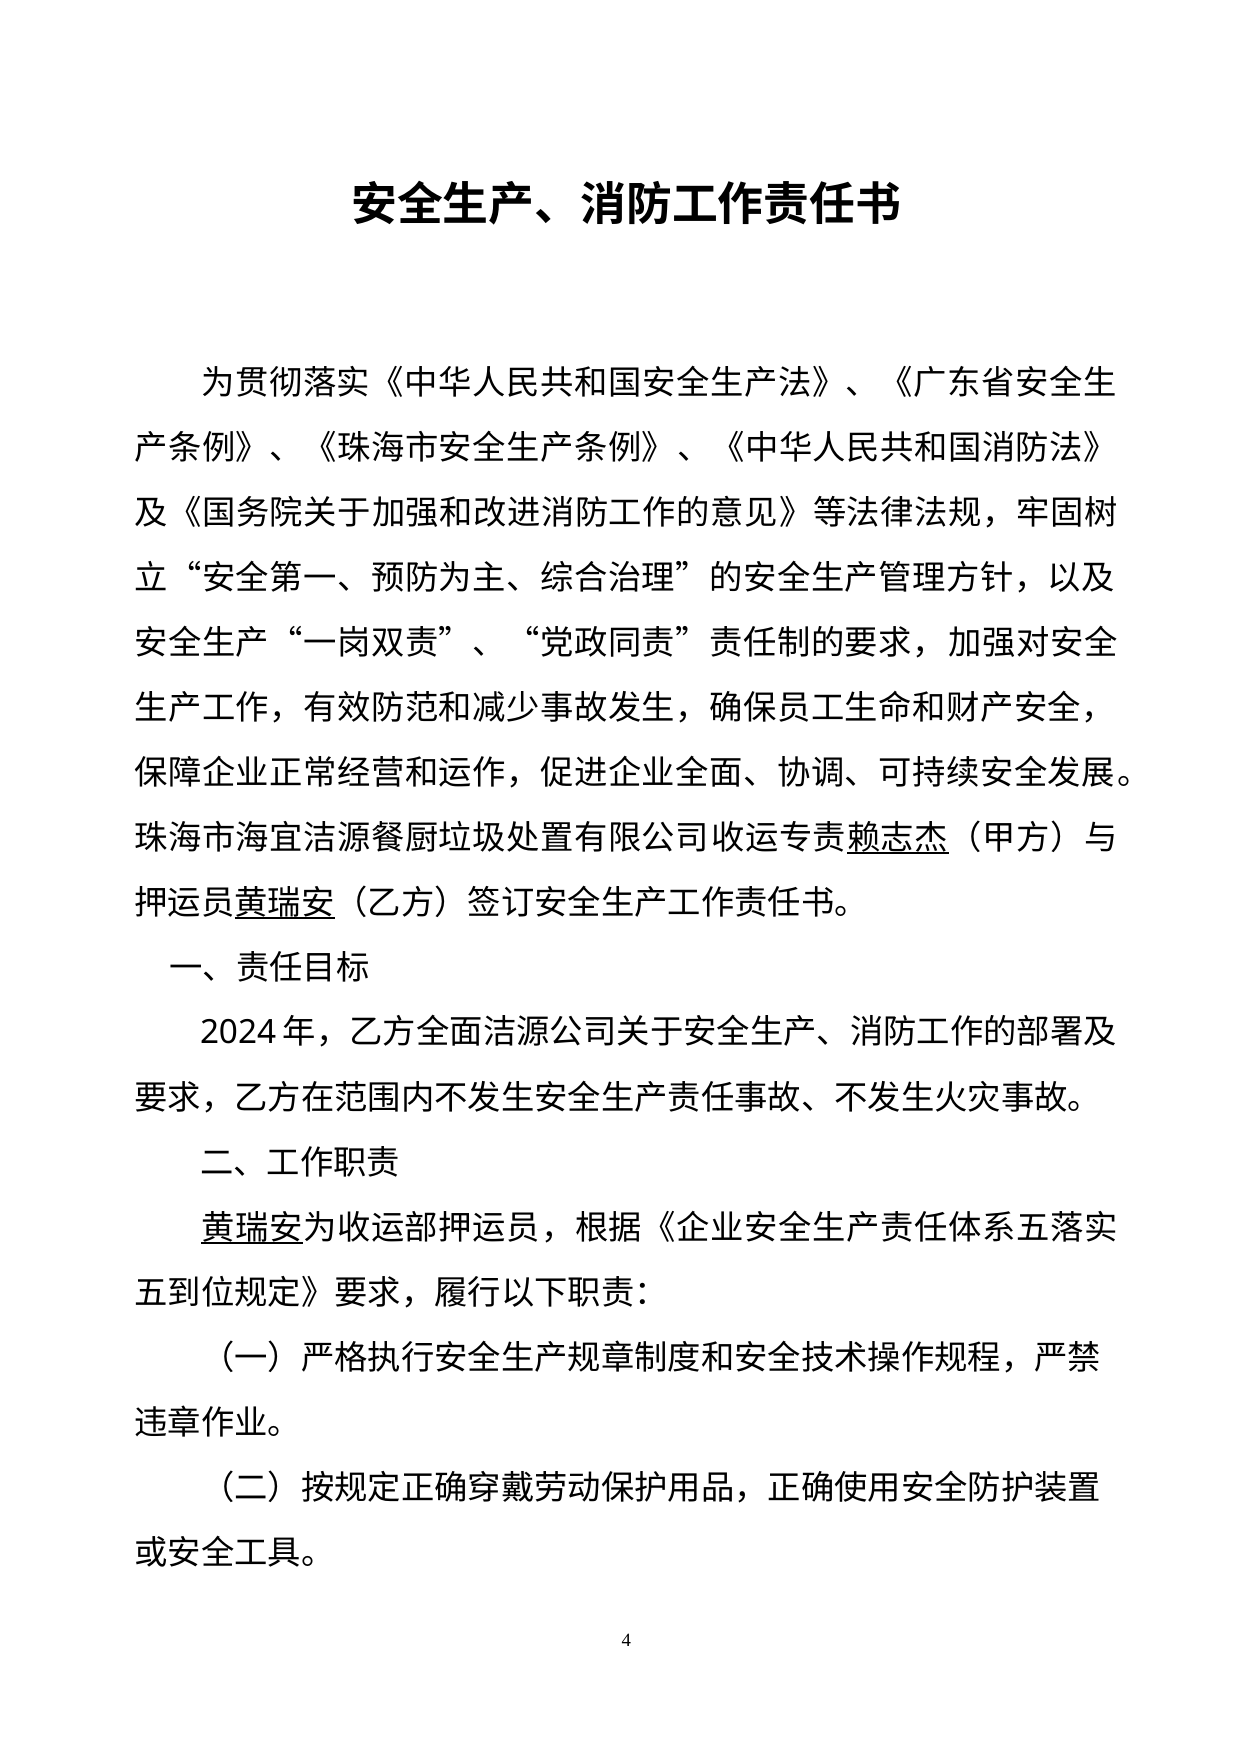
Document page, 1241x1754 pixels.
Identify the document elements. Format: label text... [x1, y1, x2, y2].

text 一、责任目标 [134, 932, 1118, 997]
list （一）严格执行安全生产规章制度和安全技术操作规程，严禁违章作业。 [134, 1322, 1118, 1452]
list （二）按规定正确穿戴劳动保护用品，正确使用安全防护装置或安全工具。 [134, 1452, 1118, 1582]
list 工作职责 [134, 1127, 1118, 1192]
text 为贯彻落实《中华人民共和国安全生产法》、《广东省安全生产条例》、《珠海市安全生产条例》、《中华人民共和国消防法》及《国务院关于加强和改进消防工作的意见》等法律法规，牢固树立“安全第一、预防为主、综合治理”的安全生产管理方针，以及安全生产“一岗双责”、“党政同责”责任制的要求，加强对安全生产工作，有效防范和减少事故发生，确保员工生命和财产安全，保障企业正常经营和运作，促进企业全面、协调、可持续安全发展。珠海市海宜洁源餐厨垃圾处置有限公司收运专责赖志杰（甲方）与押运员黄瑞安（乙方）签订安全生产工作责任书。 [134, 347, 1118, 932]
text 黄瑞安为收运部押运员，根据《企业安全生产责任体系五落实五到位规定》要求，履行以下职责： [134, 1192, 1118, 1322]
text 安全生产、消防工作责任书 [134, 152, 1118, 249]
text 2024年，乙方全面洁源公司关于安全生产、消防工作的部署及要求，乙方在范围内不发生安全生产责任事故、不发生火灾事故。 [134, 997, 1118, 1127]
